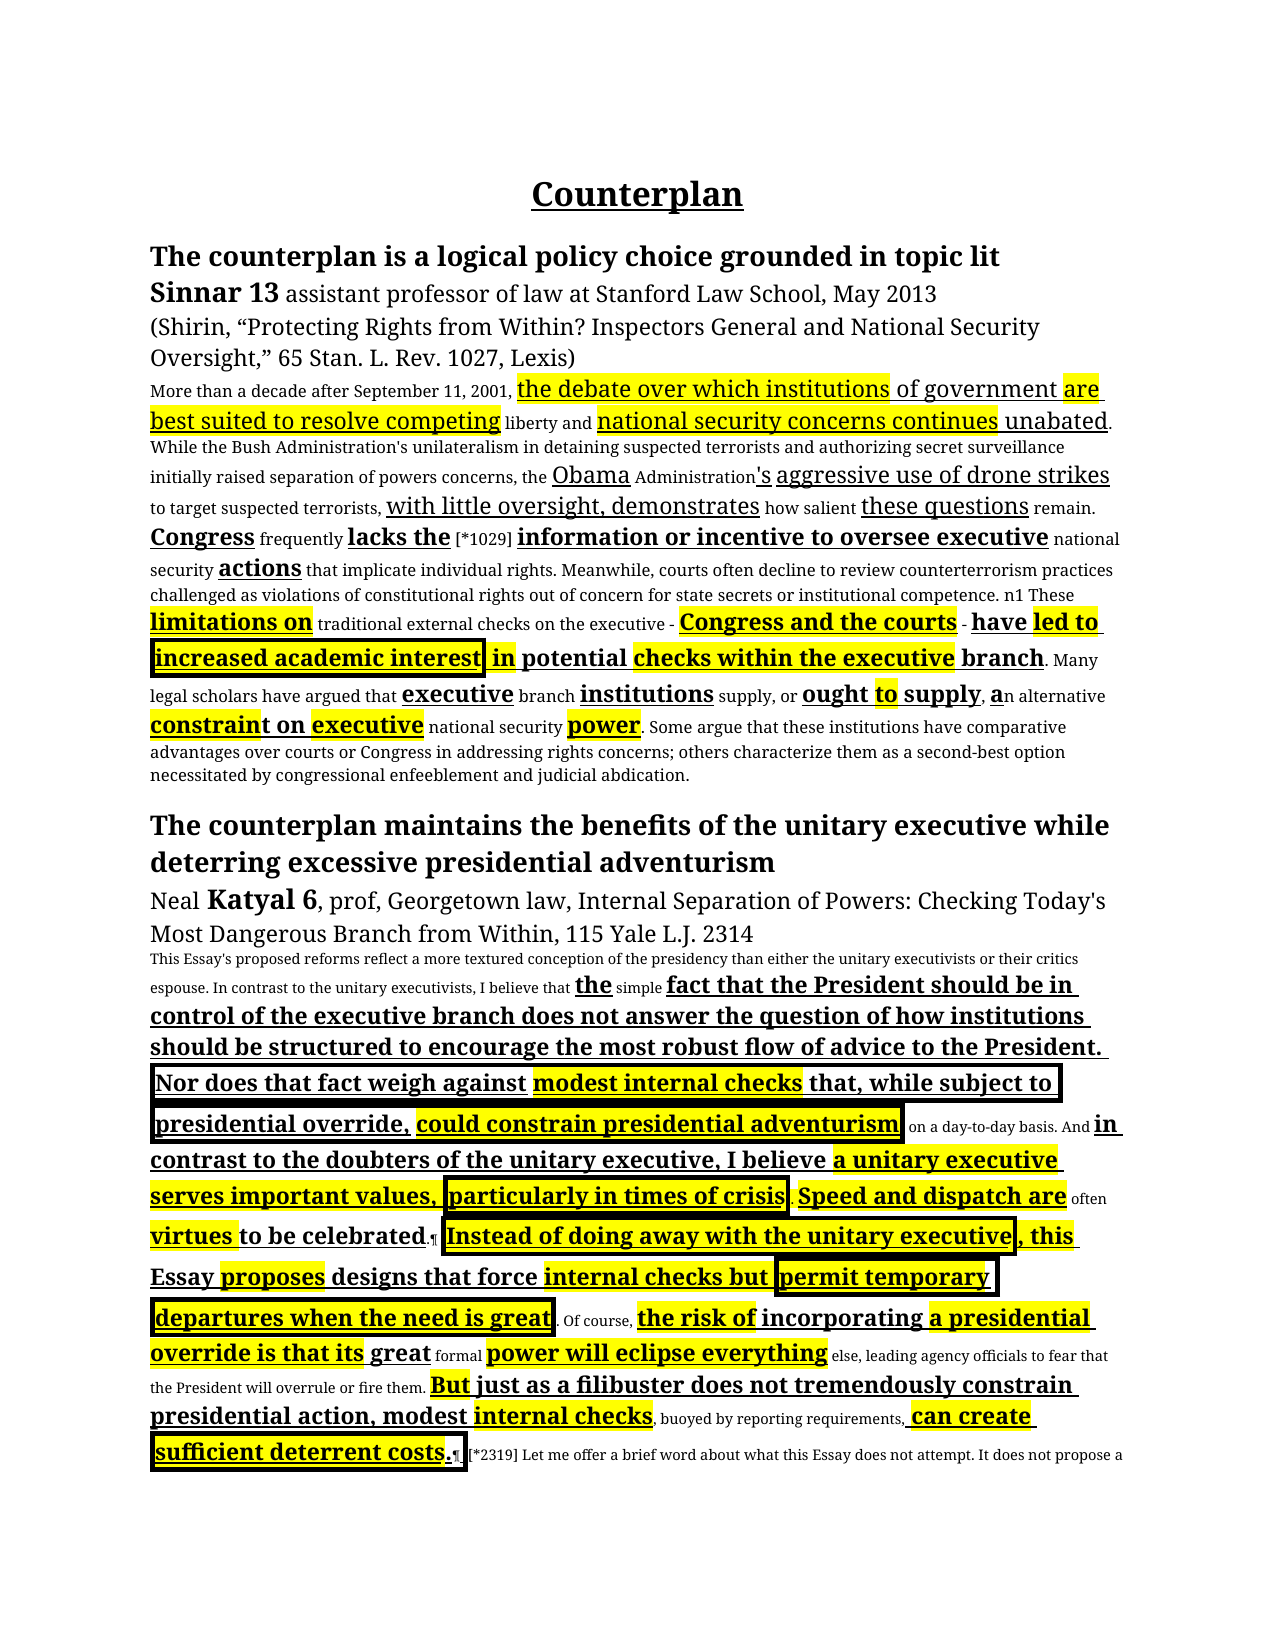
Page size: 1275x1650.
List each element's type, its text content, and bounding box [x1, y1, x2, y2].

text More than a decade after September 11, 2001, the debate over which institutions of government are best suited to resolve competing liberty and national security concerns continues unabated. While the Bush Administration's unilateralism in detaining suspected terrorists and authorizing secret surveillance initially raised separation of powers concerns, the Obama Administration's aggressive use of drone strikes to target suspected terrorists, with little oversight, demonstrates how salient these questions remain. Congress frequently lacks the [*1029] information or incentive to oversee executive national security actions that implicate individual rights. Meanwhile, courts often decline to review counterterrorism practices challenged as violations of constitutional rights out of concern for state secrets or institutional competence. n1 These limitations on traditional external checks on the executive - Congress and the courts - have led to increased academic interest in potential checks within the executive branch. Many legal scholars have argued that executive branch institutions supply, or ought to supply, an alternative constraint on executive national security power. Some argue that these institutions have comparative advantages over courts or Congress in addressing rights concerns; others characterize them as a second-best option necessitated by congressional enfeeblement and judicial abdication. [150, 373, 1125, 786]
subtitle The counterplan is a logical policy choice grounded in topic lit [150, 237, 1125, 274]
subtitle Counterplan [150, 171, 1125, 216]
text Sinnar 13 assistant professor of law at Stanford Law School, May 2013 [150, 274, 1125, 311]
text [150, 949, 1125, 1472]
text (Shirin, “Protecting Rights from Within? Inspectors General and National Security Oversight,” 65 Stan. L. Rev. 1027, Lexis) [150, 311, 1125, 373]
text Neal Katyal 6, prof, Georgetown law, Internal Separation of Powers: Checking Today's Most Dangerous Branch from Within, 115 Yale L.J. 2314 [150, 881, 1125, 949]
subtitle The counterplan maintains the benefits of the unitary executive while deterring excessive presidential adventurism [150, 807, 1125, 881]
